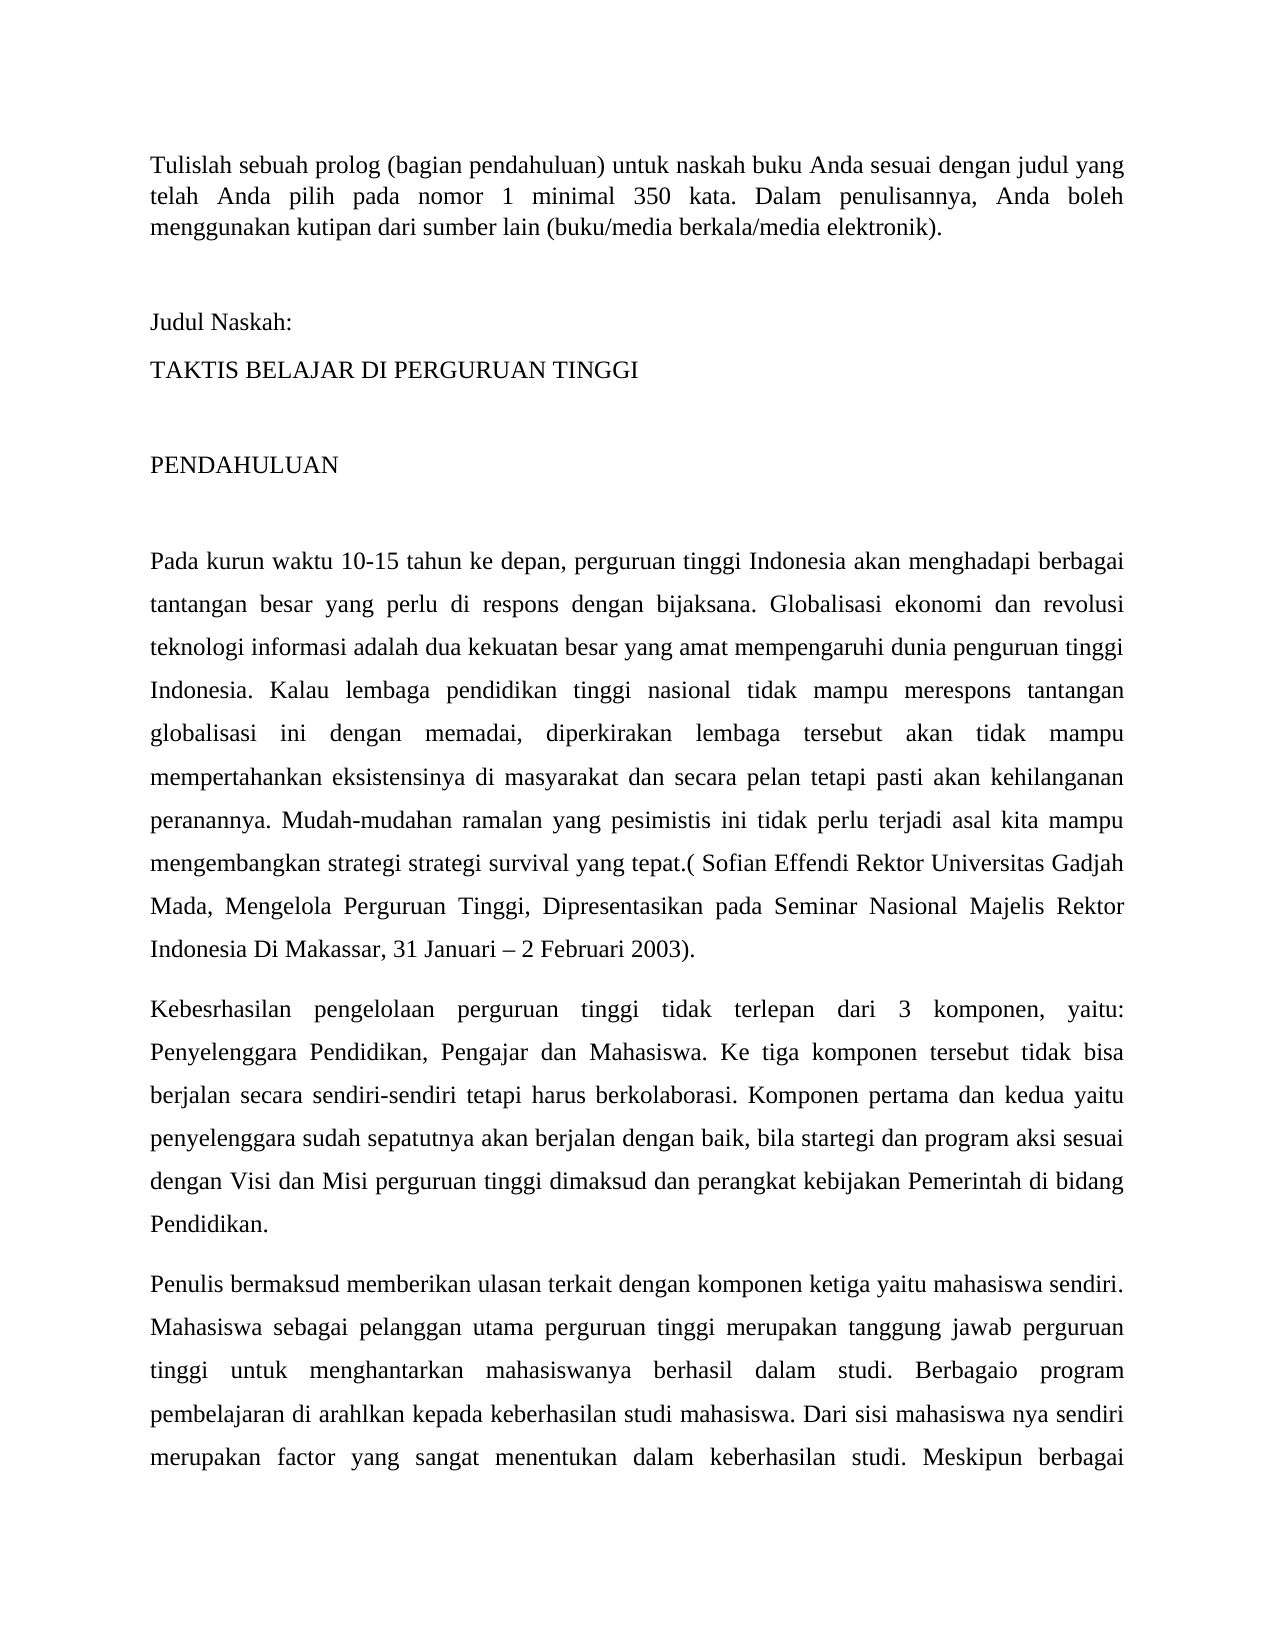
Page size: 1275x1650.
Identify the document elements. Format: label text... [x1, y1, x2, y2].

text Kebesrhasilan pengelolaan perguruan tinggi tidak terlepan dari 3 komponen, yaitu: Penyelenggara Pendidikan, Pengajar dan Mahasiswa. Ke tiga komponen tersebut tidak bisa berjalan secara sendiri-sendiri tetapi harus berkolaborasi. Komponen pertama dan kedua yaitu penyelenggara sudah sepatutnya akan berjalan dengan baik, bila startegi dan program aksi sesuai dengan Visi dan Misi perguruan tinggi dimaksud dan perangkat kebijakan Pemerintah di bidang Pendidikan. [150, 994, 1125, 1238]
text Tulislah sebuah prolog (bagian pendahuluan) untuk naskah buku Anda sesuai dengan judul yang telah Anda pilih pada nomor 1 minimal 350 kata. Dalam penulisannya, Anda boleh menggunakan kutipan dari sumber lain (buku/media berkala/media elektronik). [150, 150, 1125, 241]
text PENDAHULUAN [150, 451, 1125, 479]
text Judul Naskah: [150, 307, 1125, 336]
text Pada kurun waktu 10-15 tahun ke depan, perguruan tinggi Indonesia akan menghadapi berbagai tantangan besar yang perlu di respons dengan bijaksana. Globalisasi ekonomi dan revolusi teknologi informasi adalah dua kekuatan besar yang amat mempengaruhi dunia penguruan tinggi Indonesia. Kalau lembaga pendidikan tinggi nasional tidak mampu merespons tantangan globalisasi ini dengan memadai, diperkirakan lembaga tersebut akan tidak mampu mempertahankan eksistensinya di masyarakat dan secara pelan tetapi pasti akan kehilanganan peranannya. Mudah-mudahan ramalan yang pesimistis ini tidak perlu terjadi asal kita mampu mengembangkan strategi strategi survival yang tepat.( Sofian Effendi Rektor Universitas Gadjah Mada, Mengelola Perguruan Tinggi, Dipresentasikan pada Seminar Nasional Majelis Rektor Indonesia Di Makassar, 31 Januari – 2 Februari 2003). [150, 546, 1125, 963]
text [150, 1269, 1125, 1471]
text TAKTIS BELAJAR DI PERGURUAN TINGGI [150, 355, 1125, 384]
